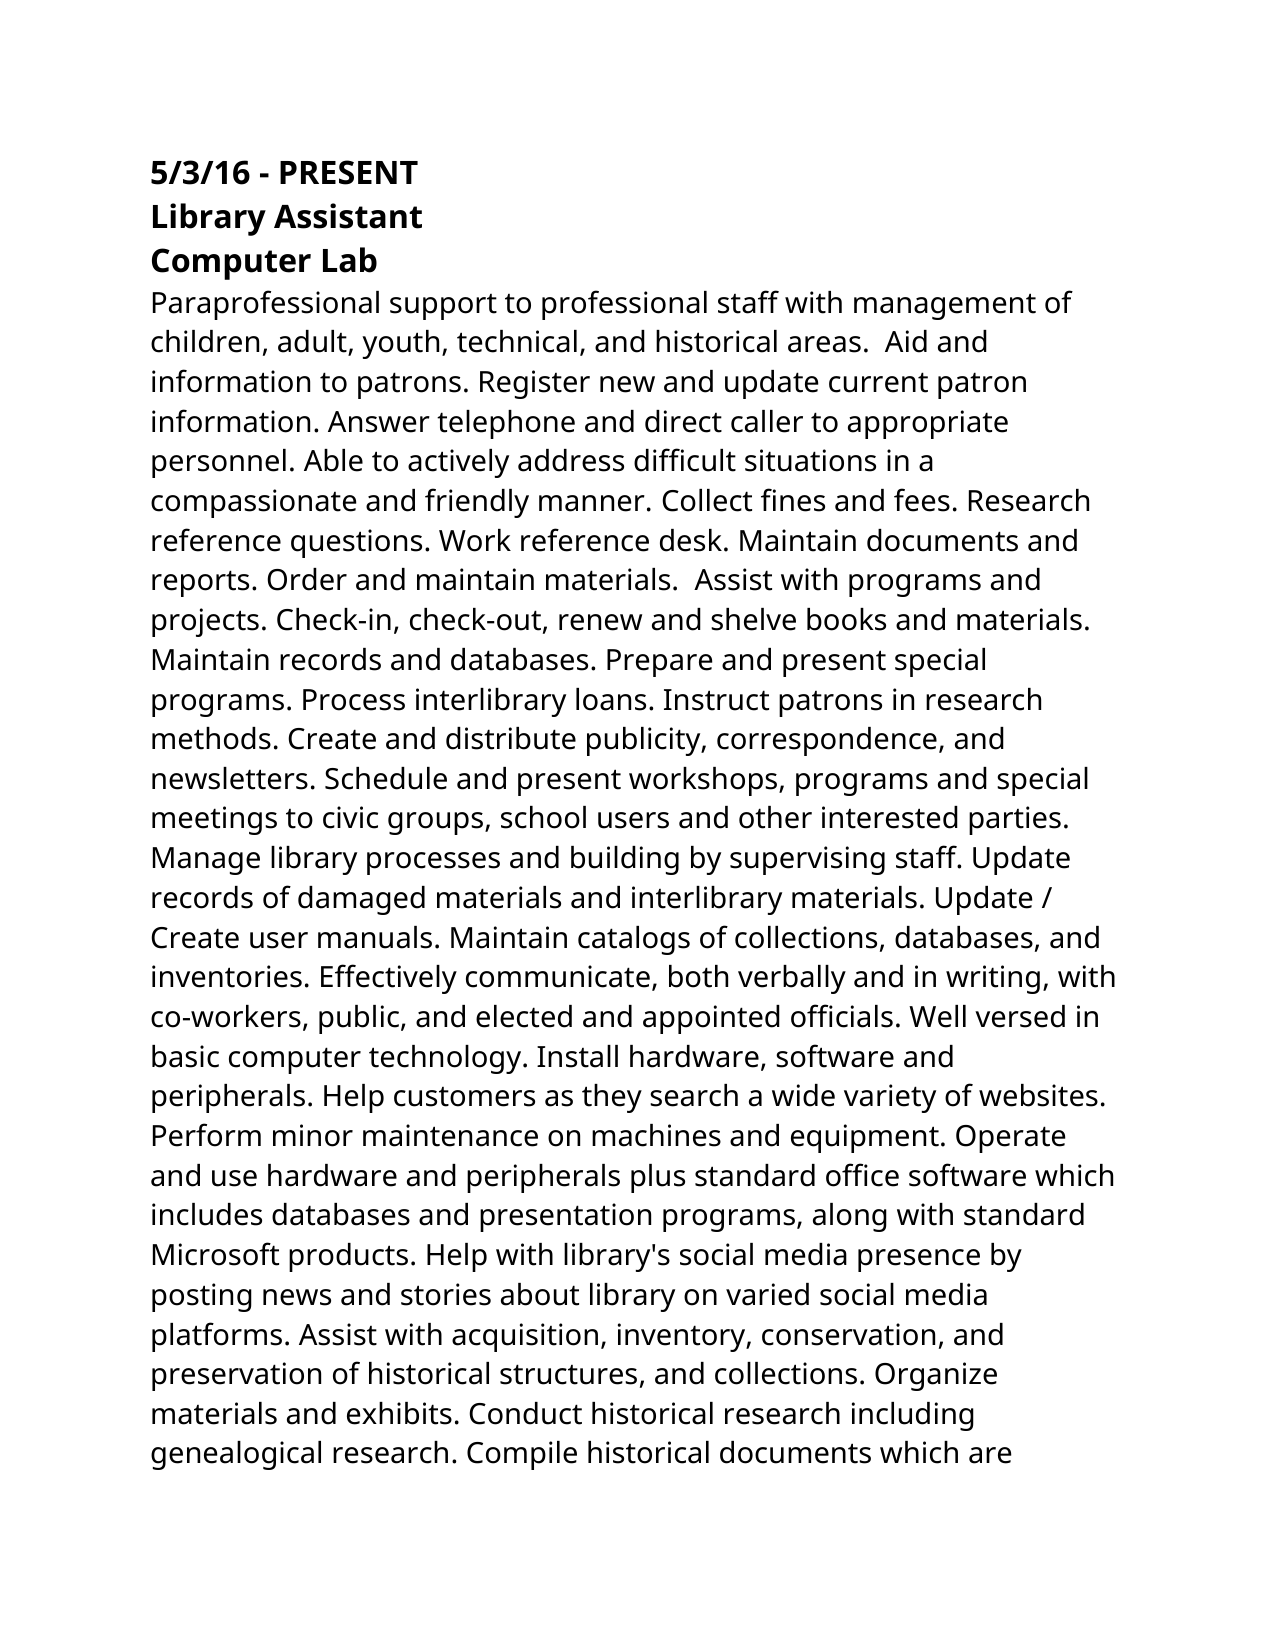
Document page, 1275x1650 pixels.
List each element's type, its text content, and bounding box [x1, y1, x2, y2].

text Library Assistant [150, 194, 1125, 238]
text 5/3/16 - PRESENT [150, 150, 1125, 194]
text Computer Lab [150, 238, 1125, 282]
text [150, 282, 1125, 1472]
